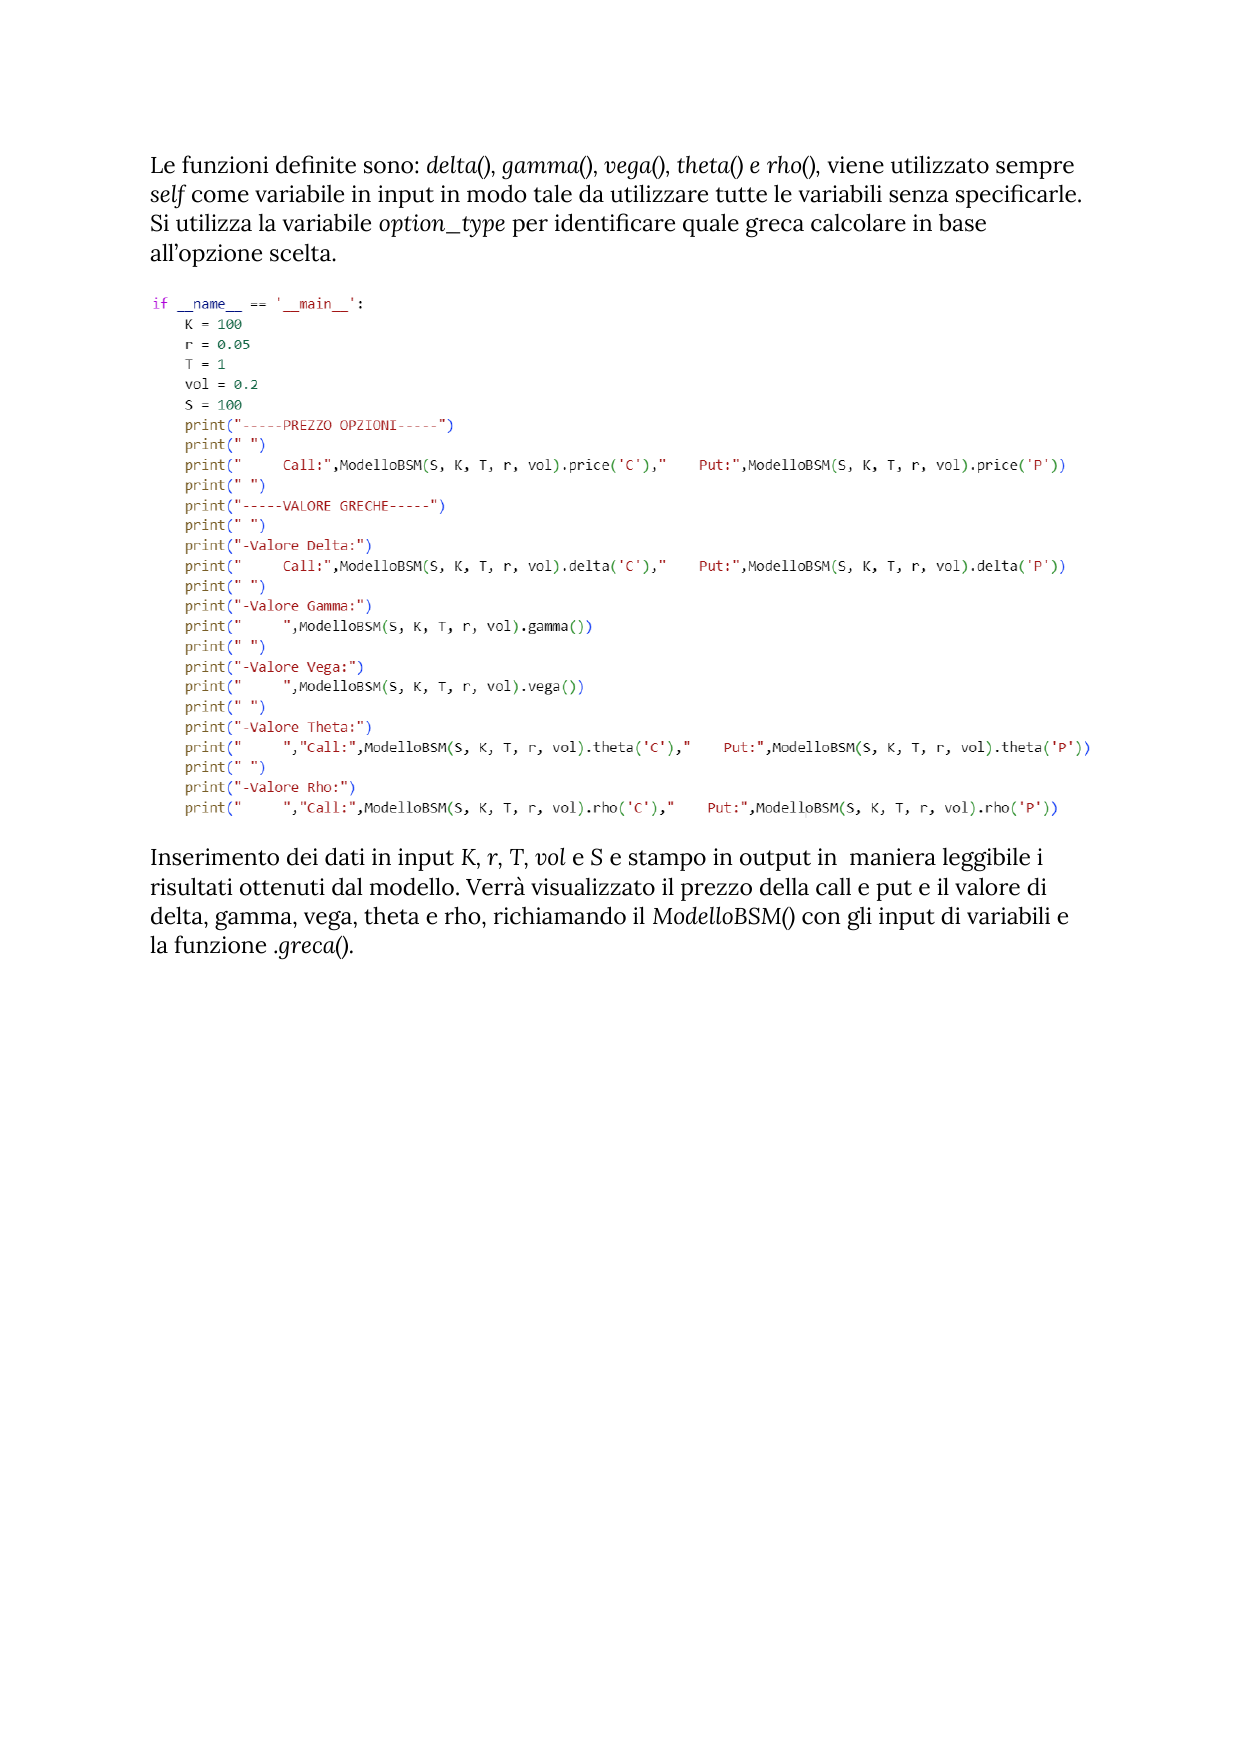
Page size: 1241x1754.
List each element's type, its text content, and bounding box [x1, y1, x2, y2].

picture [150, 292, 1091, 818]
text Le funzioni definite sono: delta(), gamma(), vega(), theta() e rho(), viene utilizzato sempre self come variabile in input in modo tale da utilizzare tutte le variabili senza specificarle. Si utilizza la variabile option_type per identificare quale greca calcolare in base all’opzione scelta. [150, 150, 1090, 267]
text Inserimento dei dati in input K, r, T, vol e S e stampo in output in maniera leggibile i risultati ottenuti dal modello. Verrà visualizzato il prezzo della call e put e il valore di delta, gamma, vega, theta e rho, richiamando il ModelloBSM() con gli input di variabili e la funzione .greca(). [150, 842, 1090, 960]
